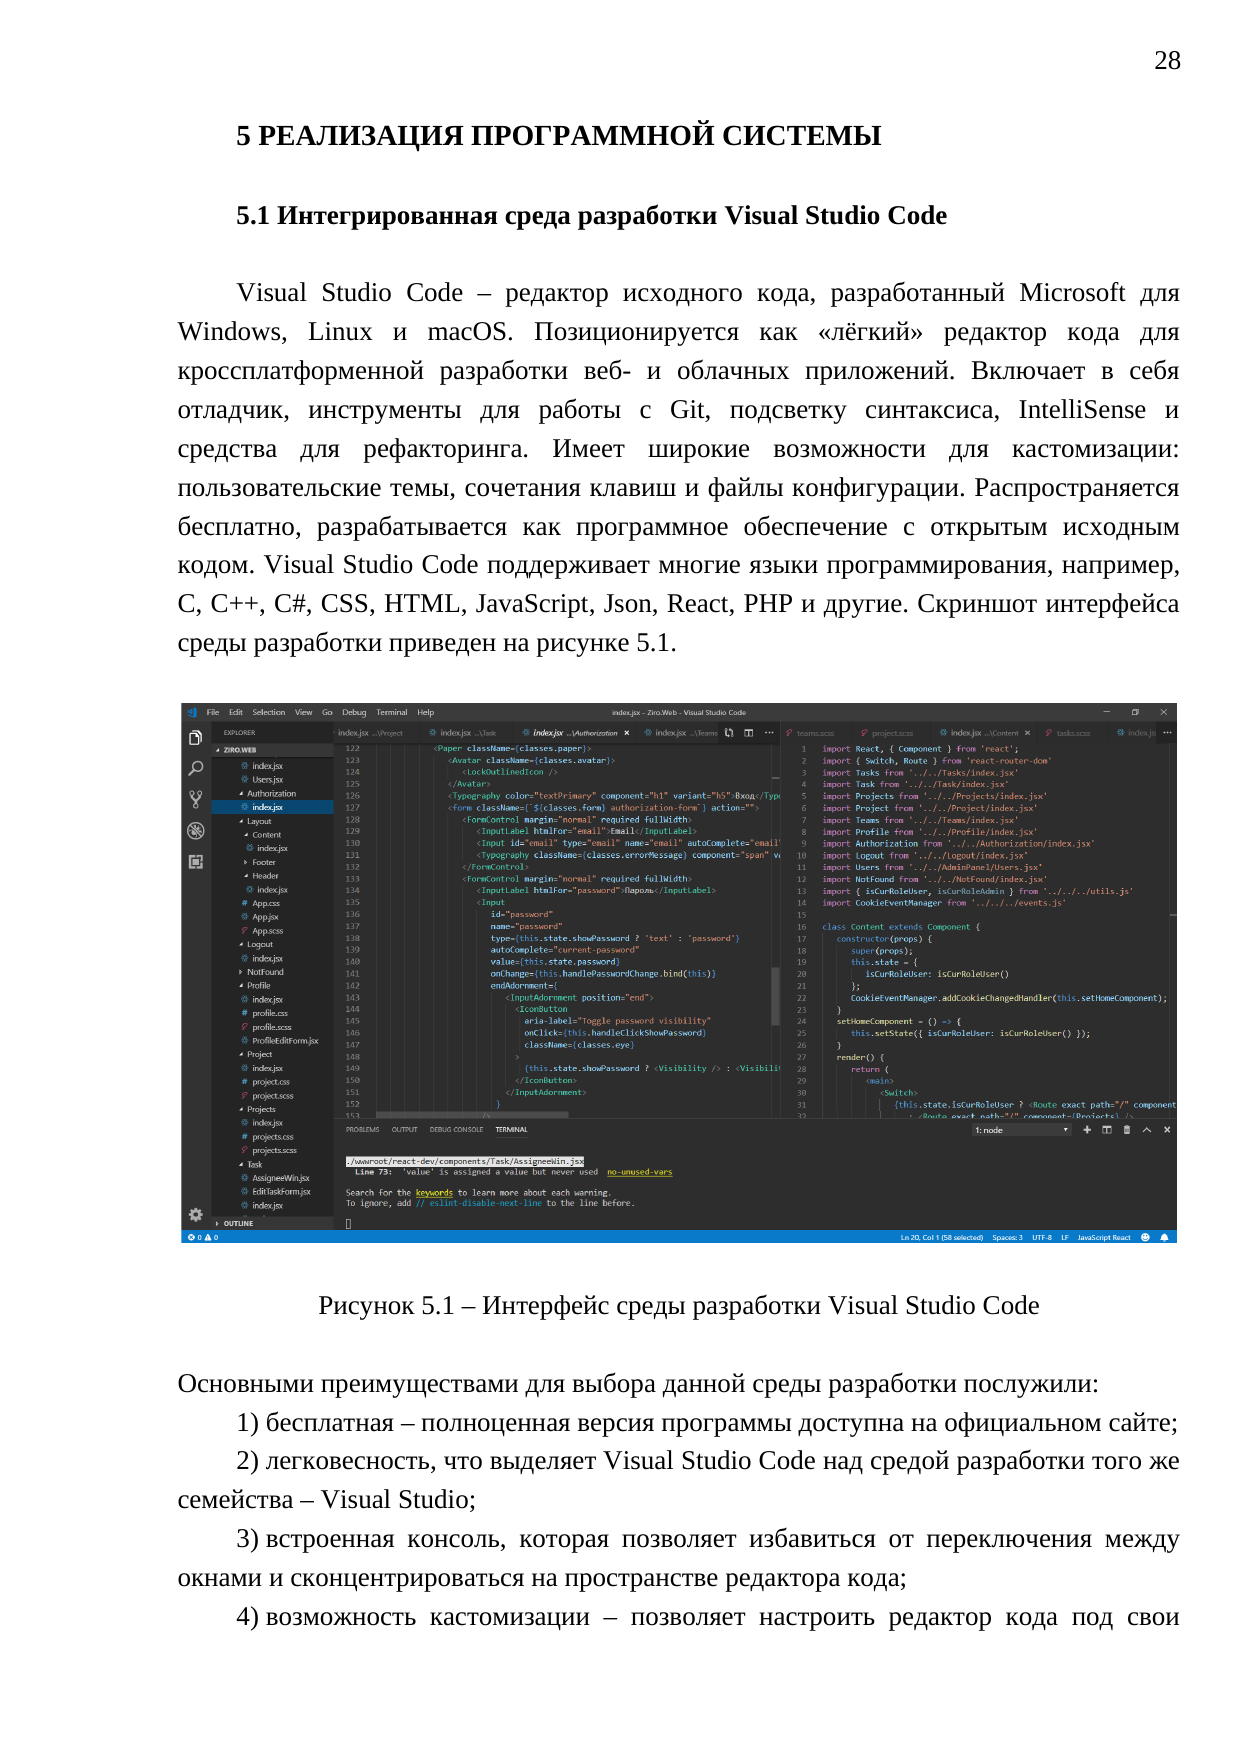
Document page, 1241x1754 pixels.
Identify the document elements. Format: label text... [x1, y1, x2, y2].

subtitle 5 РЕАЛИЗАЦИЯ ПРОГРАММНОЙ СИСТЕМЫ [177, 118, 1181, 152]
list легковесность, что выделяет Visual Studio Code над средой разработки того же семейства – Visual Studio; [177, 1444, 1181, 1514]
list бесплатная – полноценная версия программы доступна на официальном сайте; [177, 1406, 1181, 1437]
picture [181, 703, 1177, 1243]
list возможность кастомизации – позволяет настроить редактор кода под свои нужды, скачивать и устанавливать различные темы и наборы иконок; [177, 1600, 1181, 1631]
text Visual Studio Code – редактор исходного кода, разработанный Microsoft для Windows, Linux и macOS. Позиционируется как «лёгкий» редактор кода для кроссплатформенной разработки веб- и облачных приложений. Включает в себя отладчик, инструменты для работы с Git, подсветку синтаксиса, IntelliSense и средства для рефакторинга. Имеет широкие возможности для кастомизации: пользовательские темы, сочетания клавиш и файлы конфигурации. Распространяется бесплатно, разрабатывается как программное обеспечение с открытым исходным кодом. Visual Studio Code поддерживает многие языки программирования, например, С, C++, C#, CSS, HTML, JavaScript, Json, React, PHP и другие. Скриншот интерфейса среды разработки приведен на рисунке 5.1. [177, 277, 1181, 657]
subtitle 5.1 Интегрированная среда разработки Visual Studio Code [177, 199, 1181, 230]
list встроенная консоль, которая позволяет избавиться от переключения между окнами и сконцентрироваться на пространстве редактора кода; [177, 1522, 1181, 1592]
text Рисунок 5.1 – Интерфейс среды разработки Visual Studio Code [177, 1289, 1181, 1320]
text Основными преимуществами для выбора данной среды разработки послужили: [177, 1367, 1181, 1398]
